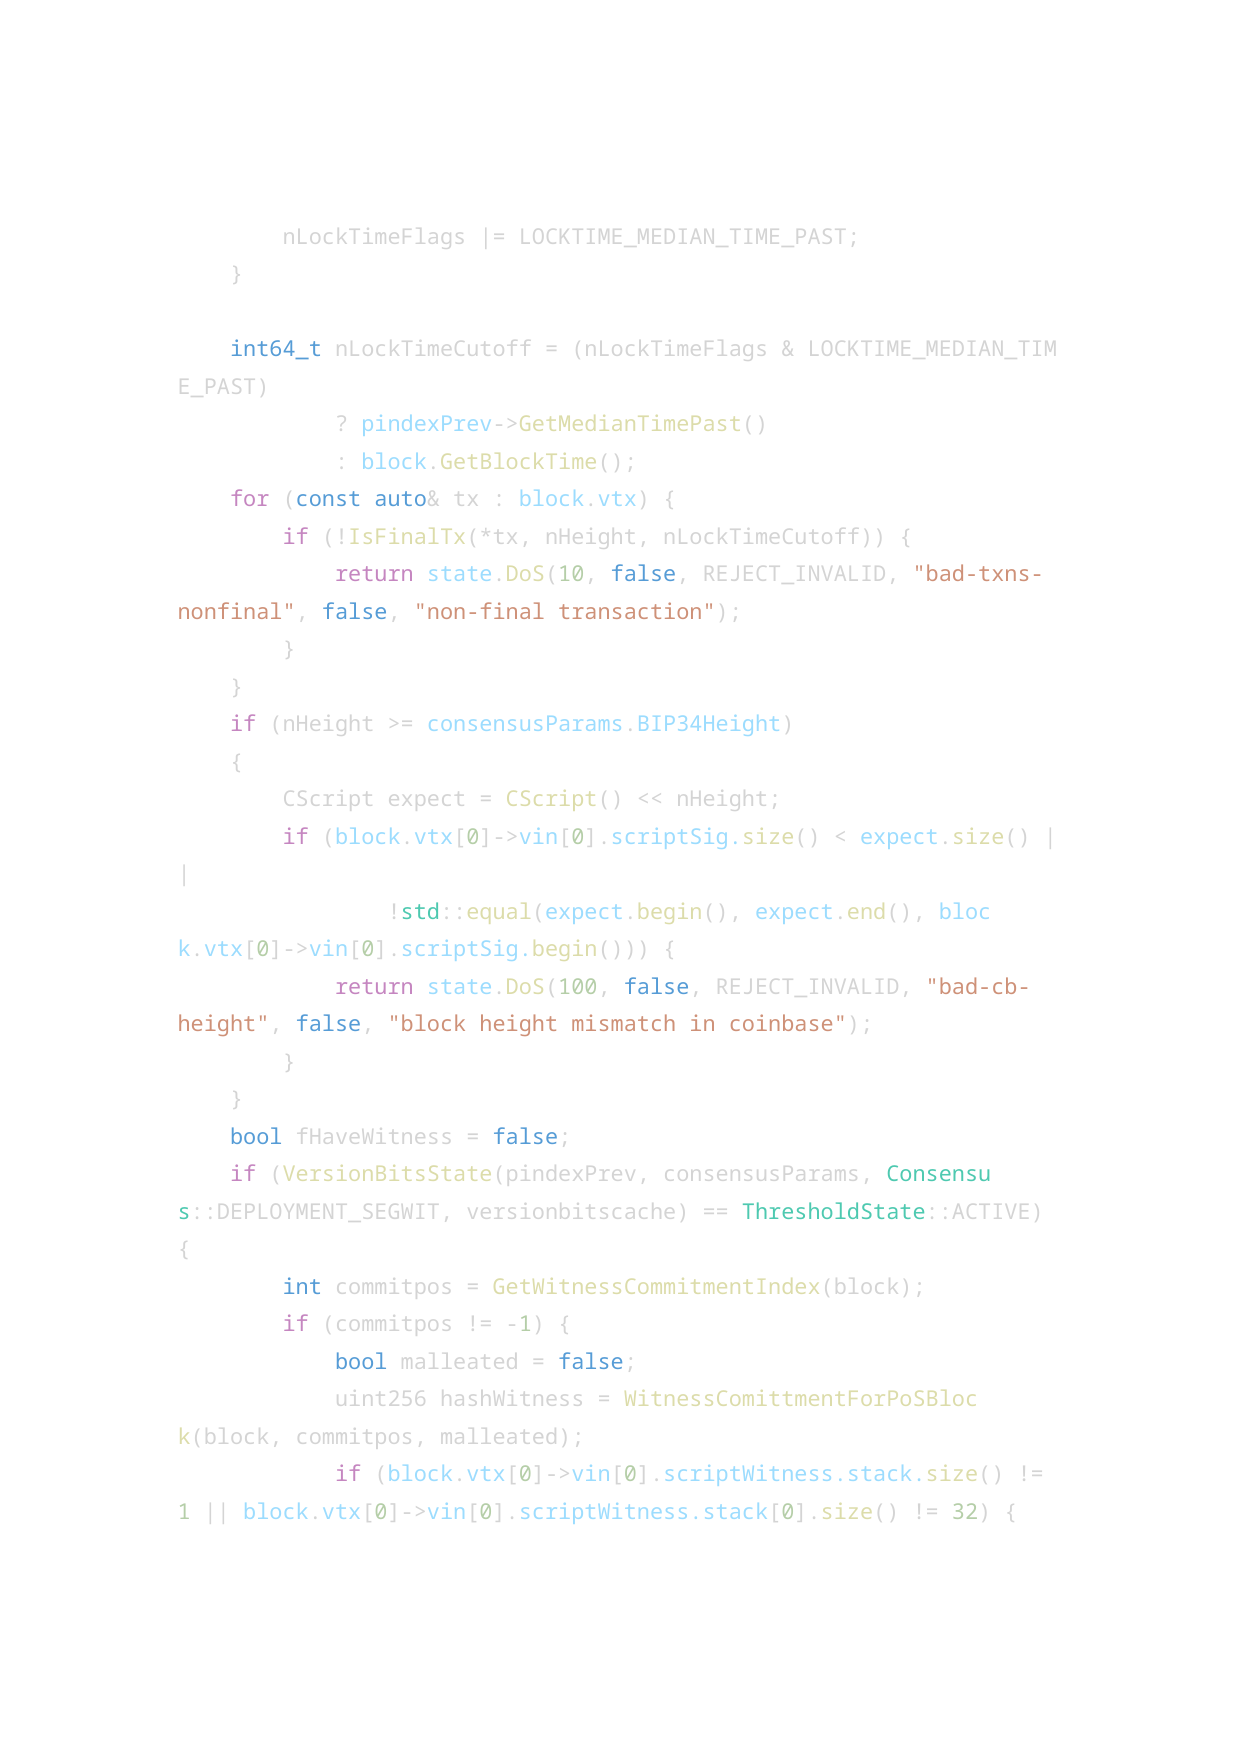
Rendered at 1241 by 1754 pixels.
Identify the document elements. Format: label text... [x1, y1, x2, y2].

text } [177, 629, 1063, 667]
text } [177, 667, 1063, 704]
text if (VersionBitsState(pindexPrev, consensusParams, Consensus::DEPLOYMENT_SEGWIT, versionbitscache) == ThresholdState::ACTIVE) { [177, 1154, 1063, 1267]
text CScript expect = CScript() << nHeight; [177, 779, 1063, 817]
text bool fHaveWitness = false; [177, 1117, 1063, 1154]
text if (!IsFinalTx(*tx, nHeight, nLockTimeCutoff)) { [177, 517, 1063, 554]
text nLockTimeFlags |= LOCKTIME_MEDIAN_TIME_PAST; [177, 217, 1063, 254]
text ? pindexPrev->GetMedianTimePast() [177, 404, 1063, 442]
text for (const auto& tx : block.vtx) { [177, 479, 1063, 517]
text } [177, 1079, 1063, 1117]
text int64_t nLockTimeCutoff = (nLockTimeFlags & LOCKTIME_MEDIAN_TIME_PAST) [177, 329, 1063, 404]
text if (nHeight >= consensusParams.BIP34Height) [177, 704, 1063, 742]
text return state.DoS(10, false, REJECT_INVALID, "bad-txns-nonfinal", false, "non-final transaction"); [177, 554, 1063, 629]
text int commitpos = GetWitnessCommitmentIndex(block); [177, 1267, 1063, 1304]
text if (block.vtx[0]->vin[0].scriptWitness.stack.size() != 1 || block.vtx[0]->vin[0].scriptWitness.stack[0].size() != 32) { [177, 1454, 1063, 1529]
text !std::equal(expect.begin(), expect.end(), block.vtx[0]->vin[0].scriptSig.begin())) { [177, 892, 1063, 967]
text : block.GetBlockTime(); [177, 442, 1063, 479]
text bool malleated = false; [177, 1342, 1063, 1379]
text if (commitpos != -1) { [177, 1304, 1063, 1342]
text } [177, 254, 1063, 292]
text return state.DoS(100, false, REJECT_INVALID, "bad-cb-height", false, "block height mismatch in coinbase"); [177, 967, 1063, 1042]
text { [177, 742, 1063, 779]
text uint256 hashWitness = WitnessComittmentForPoSBlock(block, commitpos, malleated); [177, 1379, 1063, 1454]
text if (block.vtx[0]->vin[0].scriptSig.size() < expect.size() || [177, 817, 1063, 892]
text } [177, 1042, 1063, 1079]
